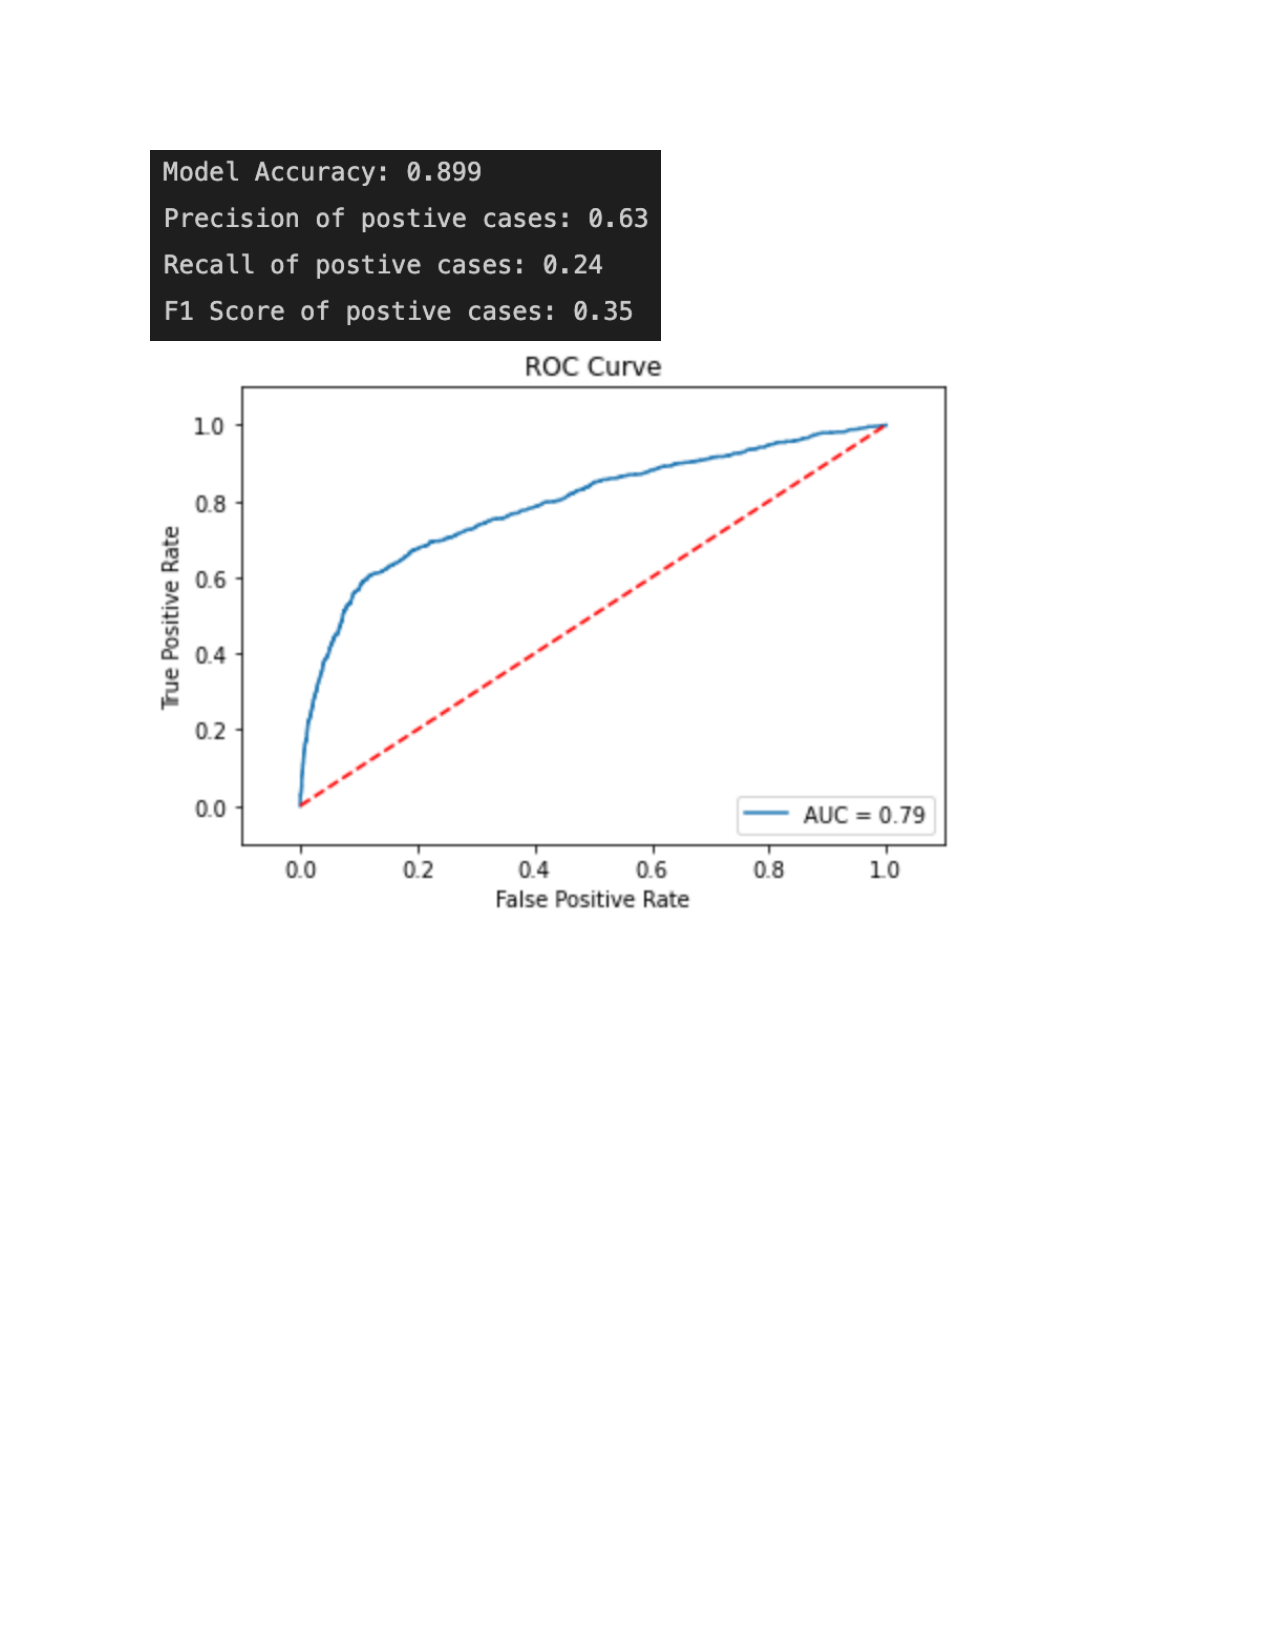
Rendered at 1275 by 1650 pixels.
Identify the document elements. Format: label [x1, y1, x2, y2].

picture [150, 150, 955, 922]
